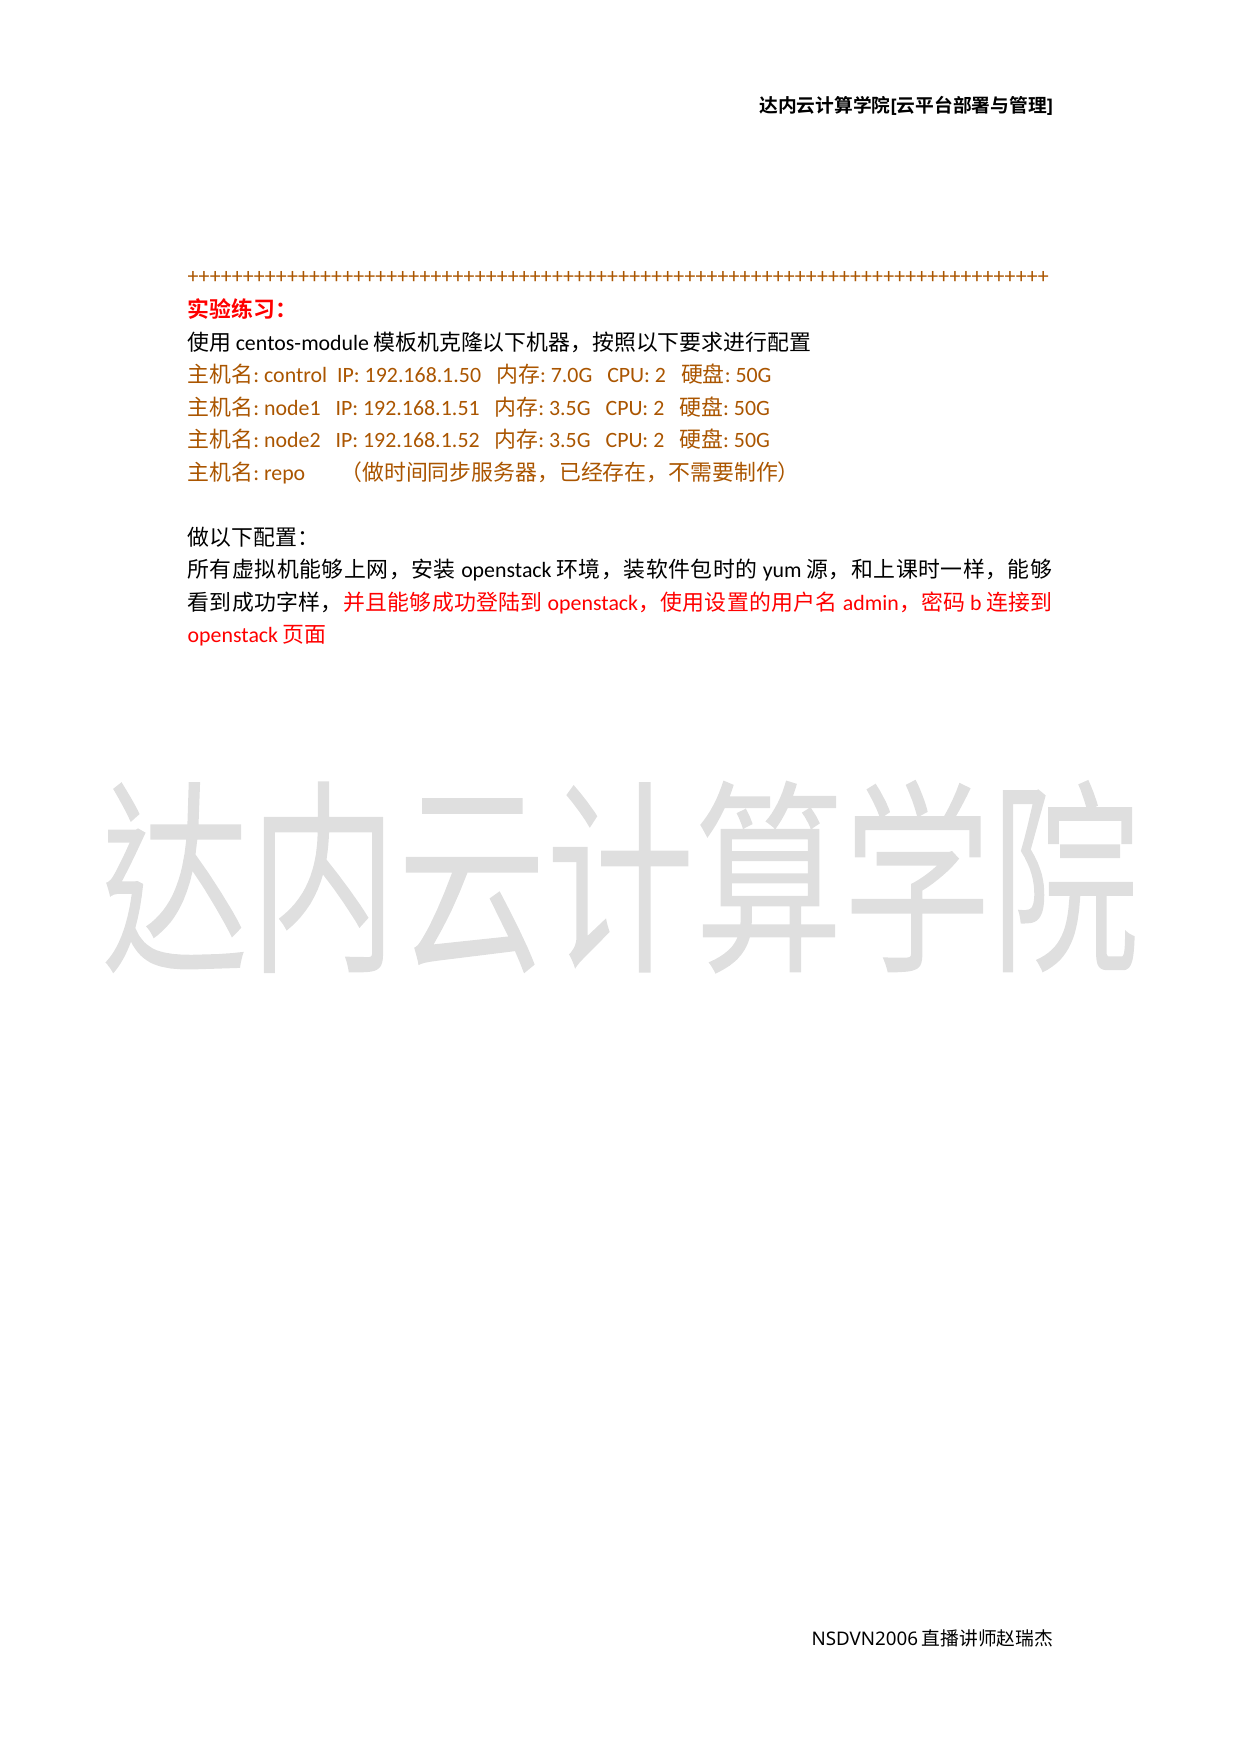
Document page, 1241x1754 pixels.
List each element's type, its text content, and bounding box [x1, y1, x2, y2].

text 主机名: node1 IP: 192.168.1.51 内存: 3.5G CPU: 2 硬盘: 50G [187, 389, 1053, 422]
text 主机名: node2 IP: 192.168.1.52 内存: 3.5G CPU: 2 硬盘: 50G [187, 422, 1053, 454]
text 使用centos-module模板机克隆以下机器，按照以下要求进行配置 [187, 324, 1053, 357]
text 所有虚拟机能够上网，安装openstack环境，装软件包时的yum源，和上课时一样，能够看到成功字样，并且能够成功登陆到openstack，使用设置的用户名admin，密码b连接到openstack页面 [187, 552, 1053, 649]
text ++++++++++++++++++++++++++++++++++++++++++++++++++++++++++++++++++++++++++++++ [187, 259, 1053, 292]
text 实验练习： [187, 292, 1053, 324]
text 主机名: control IP: 192.168.1.50 内存: 7.0G CPU: 2 硬盘: 50G [187, 357, 1053, 389]
text 主机名: repo （做时间同步服务器，已经存在，不需要制作） [187, 454, 1053, 487]
text 做以下配置： [187, 519, 1053, 552]
